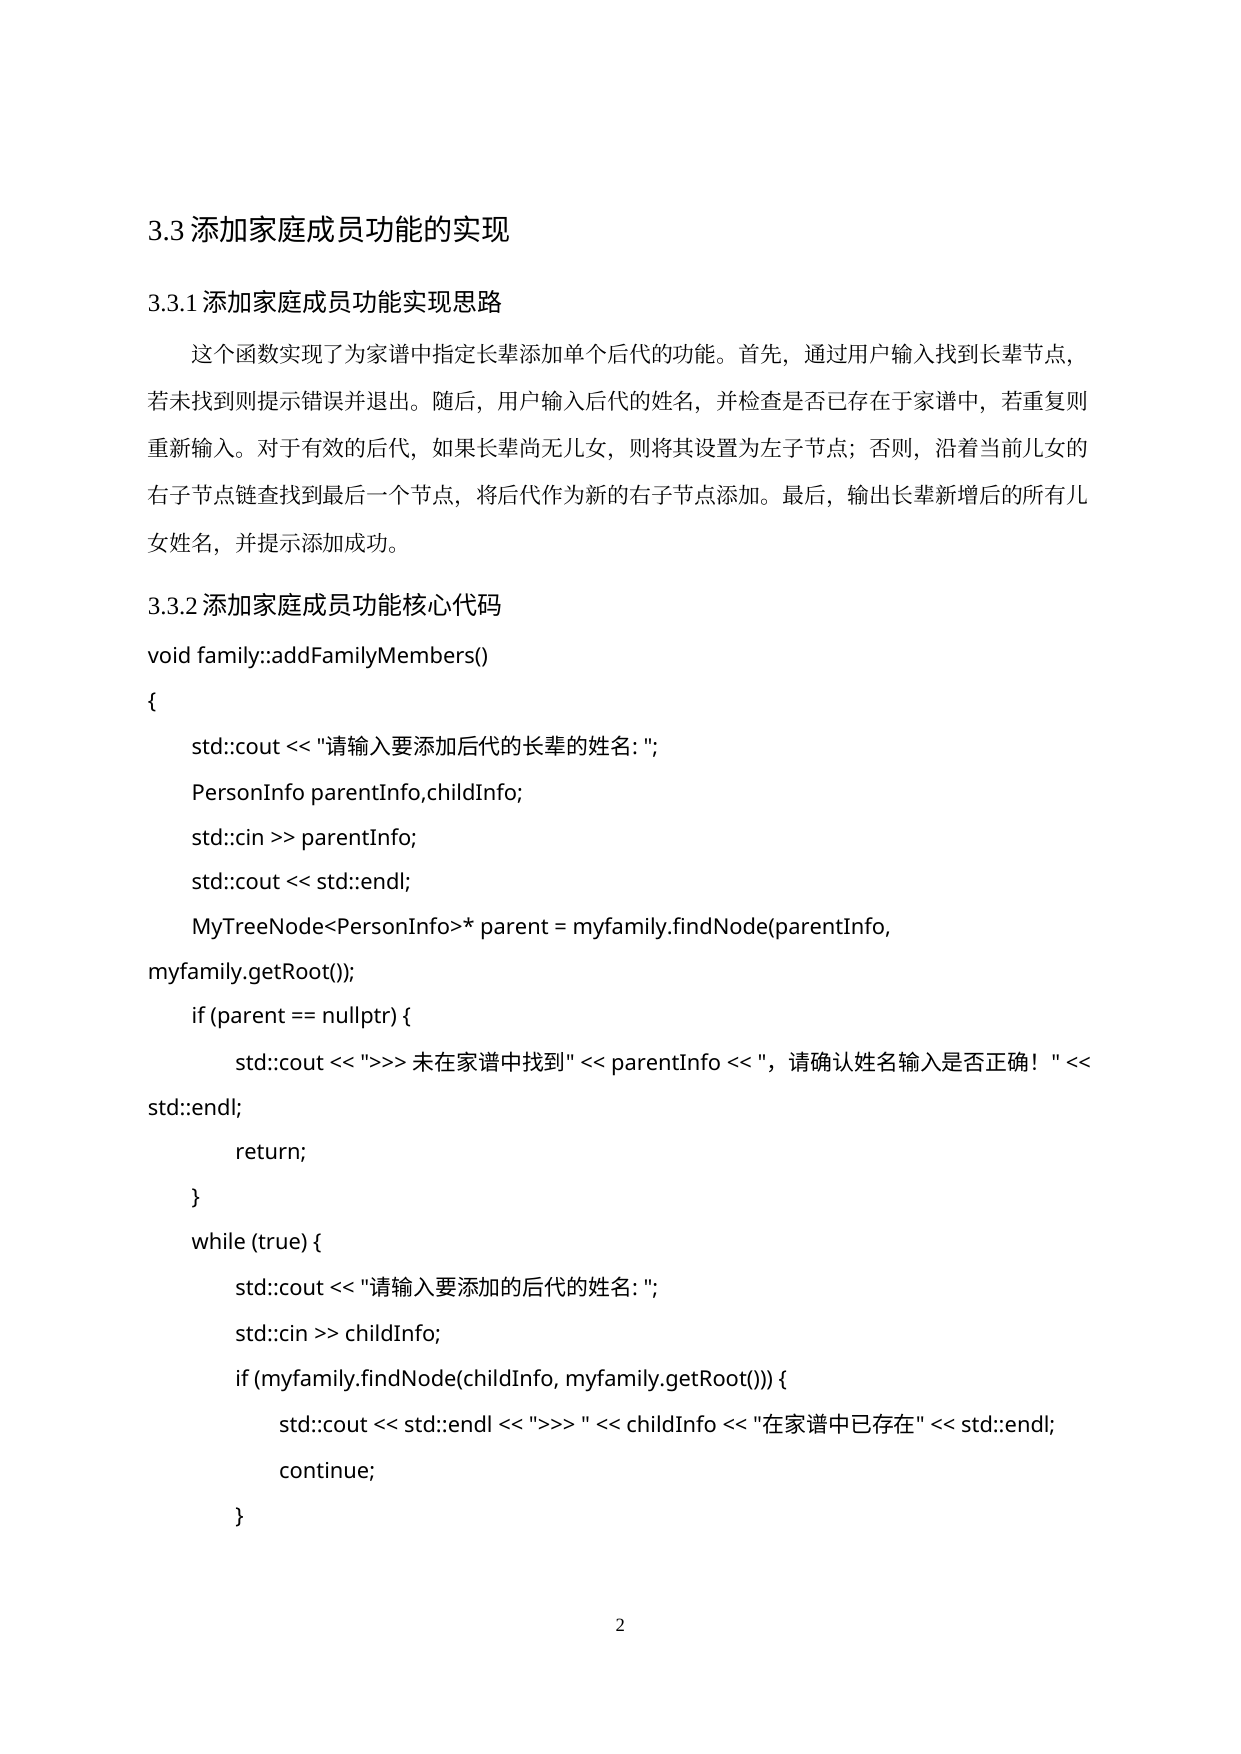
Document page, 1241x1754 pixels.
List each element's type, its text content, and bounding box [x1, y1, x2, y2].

text std::cin >> parentInfo; [148, 822, 1092, 851]
text } [148, 1181, 1092, 1211]
text if (myfamily.findNode(childInfo, myfamily.getRoot())) { [148, 1363, 1092, 1392]
text PersonInfo parentInfo,childInfo; [148, 777, 1092, 807]
text while (true) { [148, 1226, 1092, 1256]
text std::cin >> childInfo; [148, 1318, 1092, 1348]
text continue; [148, 1455, 1092, 1485]
text void family::addFamilyMembers() [148, 640, 1092, 670]
text { [148, 684, 1092, 714]
text std::cout << "请输入要添加的后代的姓名: "; [148, 1270, 1092, 1302]
text std::cout << ">>> 未在家谱中找到" << parentInfo << "，请确认姓名输入是否正确！" << std::endl; [148, 1045, 1092, 1121]
text 这个函数实现了为家谱中指定长辈添加单个后代的功能。首先，通过用户输入找到长辈节点，若未找到则提示错误并退出。随后，用户输入后代的姓名，并检查是否已存在于家谱中，若重复则重新输入。对于有效的后代，如果长辈尚无儿女，则将其设置为左子节点；否则，沿着当前儿女的右子节点链查找到最后一个节点，将后代作为新的右子节点添加。最后，输出长辈新增后的所有儿女姓名，并提示添加成功。 [148, 337, 1092, 557]
subtitle 3.3.2添加家庭成员功能核心代码 [148, 586, 1092, 622]
subtitle 3.3添加家庭成员功能的实现 [148, 207, 1092, 249]
subtitle 3.3.1添加家庭成员功能实现思路 [148, 283, 1092, 319]
text } [148, 1500, 1092, 1529]
text std::cout << std::endl; [148, 866, 1092, 896]
text MyTreeNode<PersonInfo>* parent = myfamily.findNode(parentInfo, myfamily.getRoot()); [148, 911, 1092, 985]
text if (parent == nullptr) { [148, 1000, 1092, 1030]
text std::cout << "请输入要添加后代的长辈的姓名: "; [148, 729, 1092, 761]
text std::cout << std::endl << ">>> " << childInfo << "在家谱中已存在" << std::endl; [148, 1407, 1092, 1439]
text return; [148, 1136, 1092, 1166]
